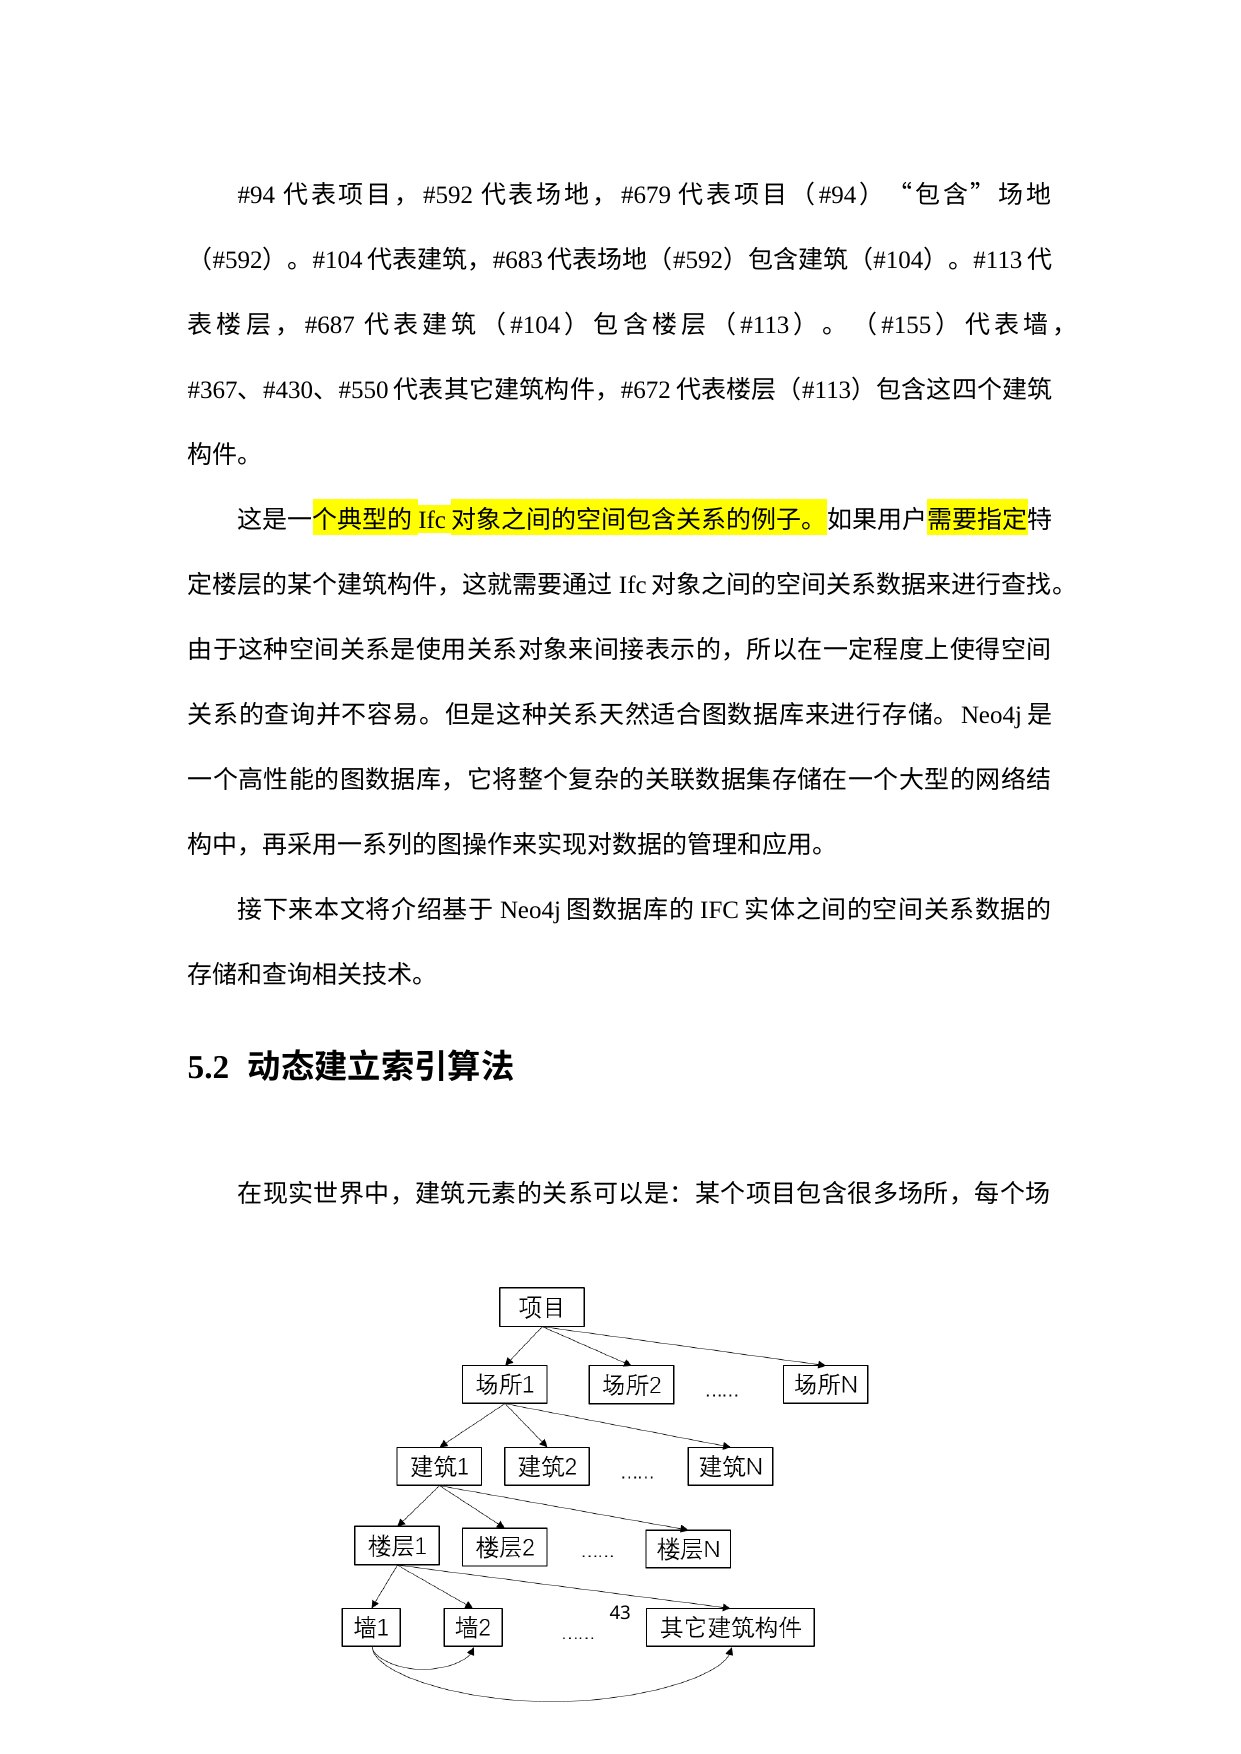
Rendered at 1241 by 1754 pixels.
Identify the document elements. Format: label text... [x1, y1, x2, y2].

picture [338, 1286, 872, 1702]
text 这是一个典型的Ifc对象之间的空间包含关系的例子。如果用户需要指定特定楼层的某个建筑构件，这就需要通过Ifc对象之间的空间关系数据来进行查找。由于这种空间关系是使用关系对象来间接表示的，所以在一定程度上使得空间关系的查询并不容易。但是这种关系天然适合图数据库来进行存储。Neo4j是一个高性能的图数据库，它将整个复杂的关联数据集存储在一个大型的网络结构中，再采用一系列的图操作来实现对数据的管理和应用。 [187, 485, 1053, 875]
text 接下来本文将介绍基于Neo4j图数据库的IFC实体之间的空间关系数据的存储和查询相关技术。 [187, 875, 1053, 1005]
subtitle 动态建立索引算法 [187, 1032, 1053, 1097]
text 在现实世界中，建筑元素的关系可以是：某个项目包含很多场所，每个场所包含很多建筑，每个建筑包含很多楼层，每个楼层包含很多建筑构件，如门、窗、墙、梁、板、洞等等。而建筑构件之间也有多元化的关系，比如某两面墙相连接、 [187, 1159, 1053, 1224]
text #94代表项目，#592代表场地，#679代表项目（#94）“包含”场地（#592）。#104代表建筑，#683代表场地（#592）包含建筑（#104）。#113代表楼层，#687代表建筑（#104）包含楼层（#113）。（#155）代表墙，#367、#430、#550代表其它建筑构件，#672代表楼层（#113）包含这四个建筑构件。 [187, 160, 1053, 485]
